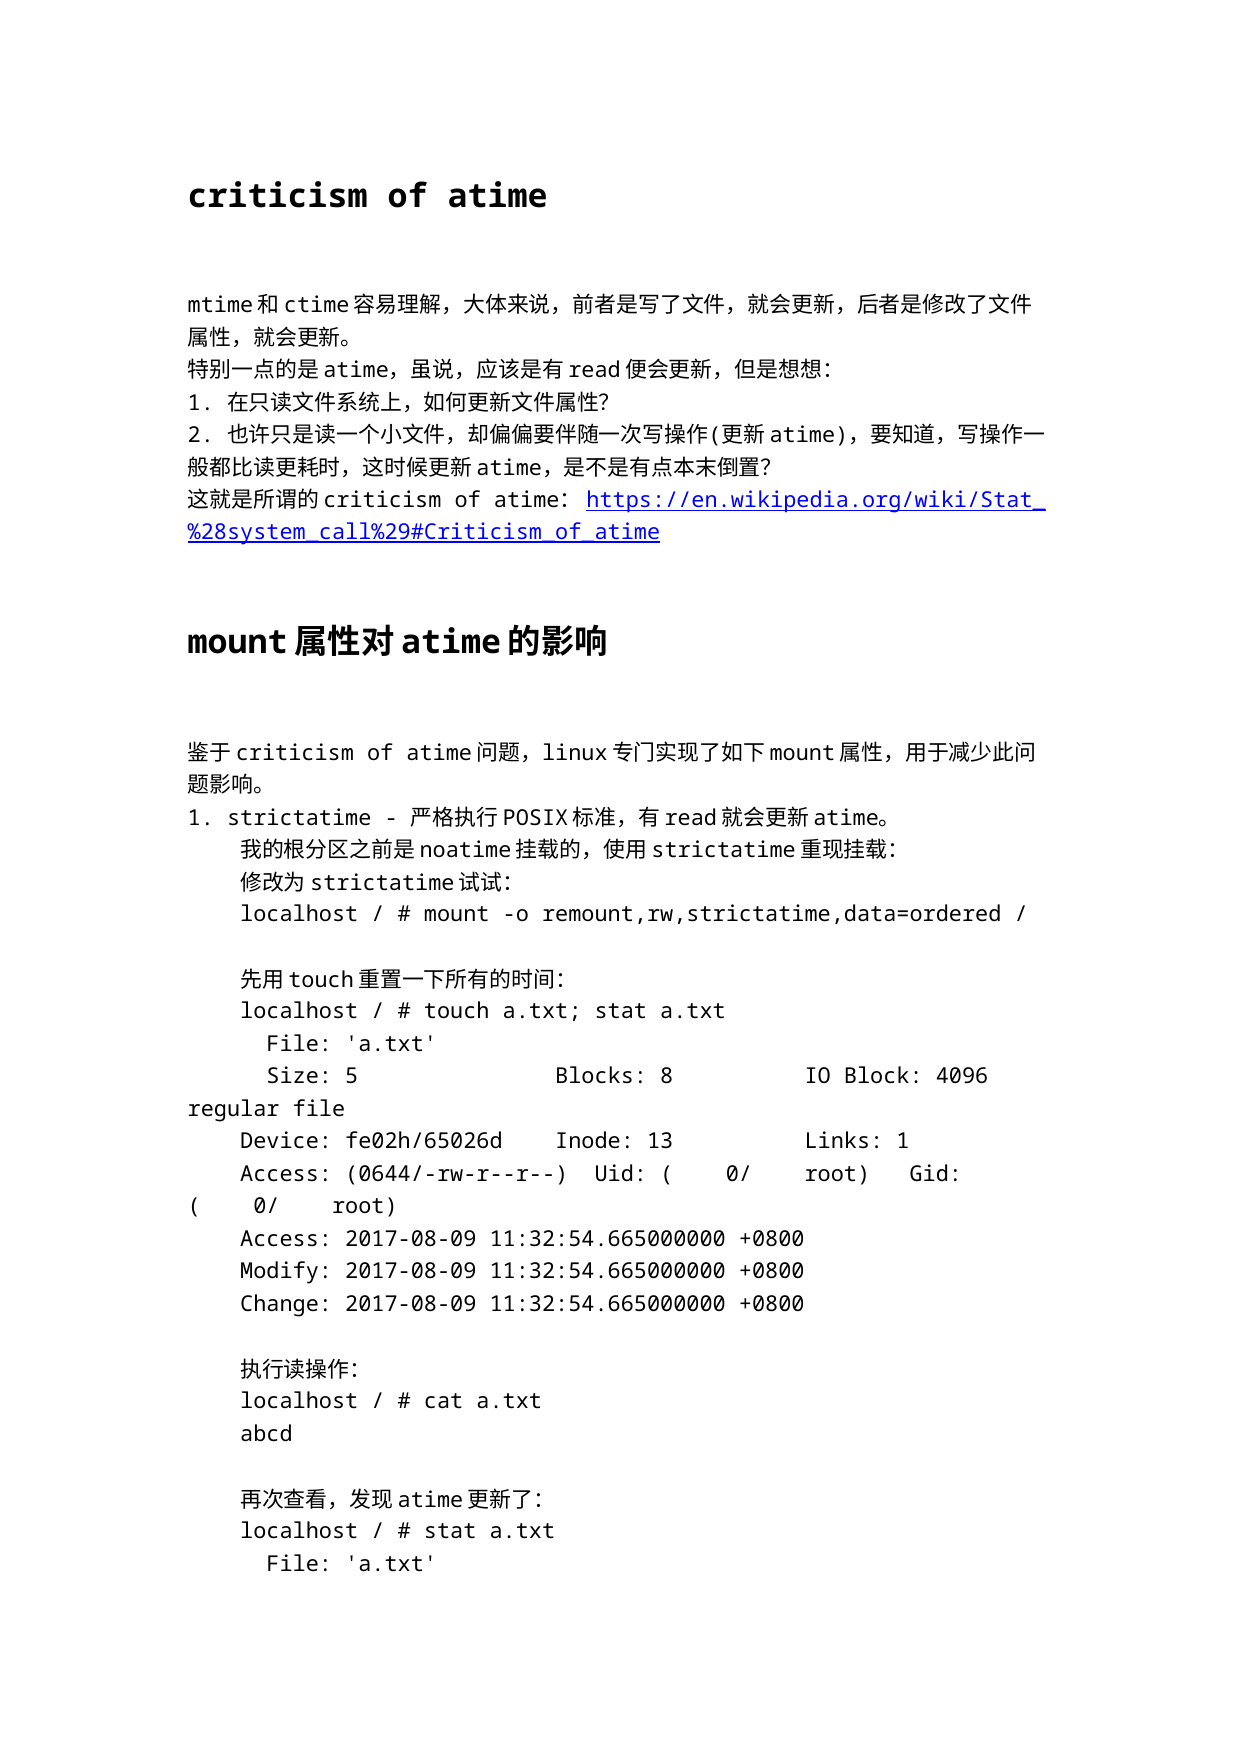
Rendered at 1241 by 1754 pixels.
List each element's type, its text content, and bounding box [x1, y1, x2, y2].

text localhost / # mount -o remount,rw,strictatime,data=ordered / [187, 897, 1053, 929]
text Size: 5 Blocks: 8 IO Block: 4096 regular file [187, 1059, 1053, 1124]
subtitle mount属性对atime的影响 [187, 607, 1053, 672]
text 我的根分区之前是noatime挂载的，使用strictatime重现挂载： [187, 832, 1053, 864]
text localhost / # touch a.txt; stat a.txt [187, 994, 1053, 1027]
text 2. 也许只是读一个小文件，却偏偏要伴随一次写操作(更新atime)，要知道，写操作一般都比读更耗时，这时候更新atime，是不是有点本末倒置？ [187, 417, 1053, 482]
text mtime和ctime容易理解，大体来说，前者是写了文件，就会更新，后者是修改了文件属性，就会更新。 [187, 287, 1053, 352]
text 鉴于criticism of atime问题，linux专门实现了如下mount属性，用于减少此问题影响。 [187, 734, 1053, 799]
text 修改为strictatime试试： [187, 864, 1053, 897]
text abcd [187, 1417, 1053, 1449]
text 先用touch重置一下所有的时间： [187, 962, 1053, 994]
text Change: 2017-08-09 11:32:54.665000000 +0800 [187, 1287, 1053, 1319]
text 1. 在只读文件系统上，如何更新文件属性？ [187, 385, 1053, 417]
text localhost / # cat a.txt [187, 1384, 1053, 1417]
text 1. strictatime - 严格执行POSIX标准，有read就会更新atime。 [187, 799, 1053, 832]
text Device: fe02h/65026d Inode: 13 Links: 1 [187, 1124, 1053, 1157]
text File: 'a.txt' [187, 1027, 1053, 1059]
text 执行读操作： [187, 1352, 1053, 1384]
text Access: (0644/-rw-r--r--) Uid: ( 0/ root) Gid: ( 0/ root) [187, 1157, 1053, 1222]
text 特别一点的是atime，虽说，应该是有read便会更新，但是想想： [187, 352, 1053, 385]
text Access: 2017-08-09 11:32:54.665000000 +0800 [187, 1222, 1053, 1254]
text 再次查看，发现atime更新了： [187, 1482, 1053, 1514]
text localhost / # stat a.txt [187, 1514, 1053, 1547]
text 这就是所谓的criticism of atime： https://en.wikipedia.org/wiki/Stat_%28system_call%29#Criticism_of_atime [187, 482, 1053, 547]
text Modify: 2017-08-09 11:32:54.665000000 +0800 [187, 1254, 1053, 1287]
subtitle criticism of atime [187, 162, 1053, 227]
text File: 'a.txt' [187, 1547, 1053, 1579]
